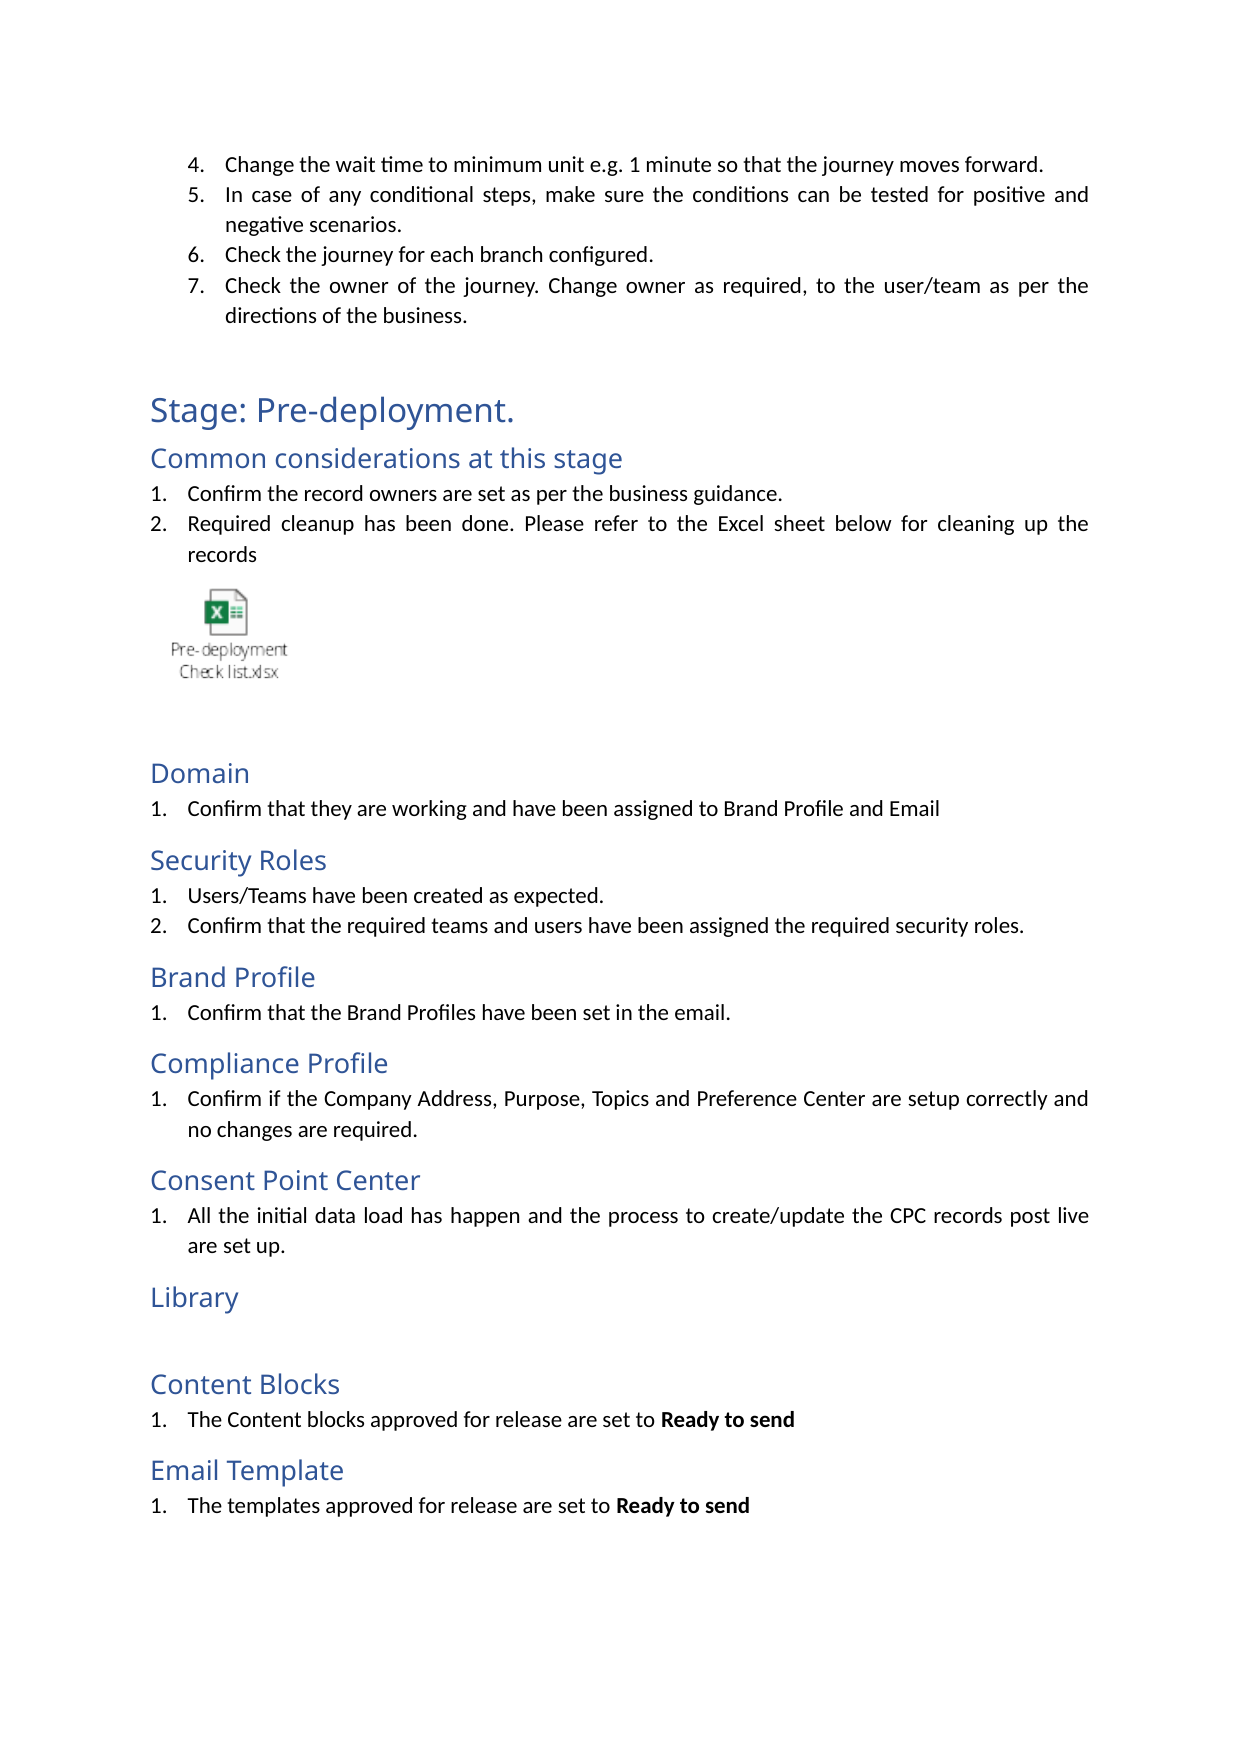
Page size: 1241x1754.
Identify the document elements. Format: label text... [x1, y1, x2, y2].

list In case of any conditional steps, make sure the conditions can be tested for positive and negative scenarios. [187, 180, 1090, 238]
list The Content blocks approved for release are set to Ready to send [150, 1405, 1090, 1433]
list Confirm that the required teams and users have been assigned the required security roles. [150, 911, 1090, 939]
subtitle Consent Point Center [150, 1162, 1090, 1198]
subtitle Common considerations at this stage [150, 439, 1090, 476]
subtitle Brand Profile [150, 958, 1090, 995]
subtitle Compliance Profile [150, 1045, 1090, 1082]
list Check the owner of the journey. Change owner as required, to the user/team as per the directions of the business. [187, 271, 1090, 329]
subtitle Email Template [150, 1452, 1090, 1489]
list The templates approved for release are set to Ready to send [150, 1492, 1090, 1519]
list Confirm that the Brand Profiles have been set in the email. [150, 998, 1090, 1026]
subtitle Domain [150, 754, 1090, 791]
list Confirm the record owners are set as per the business guidance. [150, 479, 1090, 507]
list Required cleanup has been done. Please refer to the Excel sheet below for cleaning up the records [150, 509, 1090, 568]
list Check the journey for each branch configured. [187, 241, 1090, 269]
list Change the wait time to minimum unit e.g. 1 minute so that the journey moves forward. [187, 150, 1090, 178]
subtitle Content Blocks [150, 1365, 1090, 1402]
list Confirm if the Company Address, Purpose, Topics and Preference Center are setup correctly and no changes are required. [150, 1084, 1090, 1143]
subtitle Security Roles [150, 841, 1090, 878]
subtitle Library [150, 1278, 1090, 1315]
list All the initial data load has happen and the process to create/update the CPC records post live are set up. [150, 1201, 1090, 1259]
subtitle Stage: Pre-deployment. [150, 386, 1090, 432]
list Users/Teams have been created as expected. [150, 881, 1090, 909]
list Confirm that they are working and have been assigned to Brand Profile and Email [150, 794, 1090, 822]
